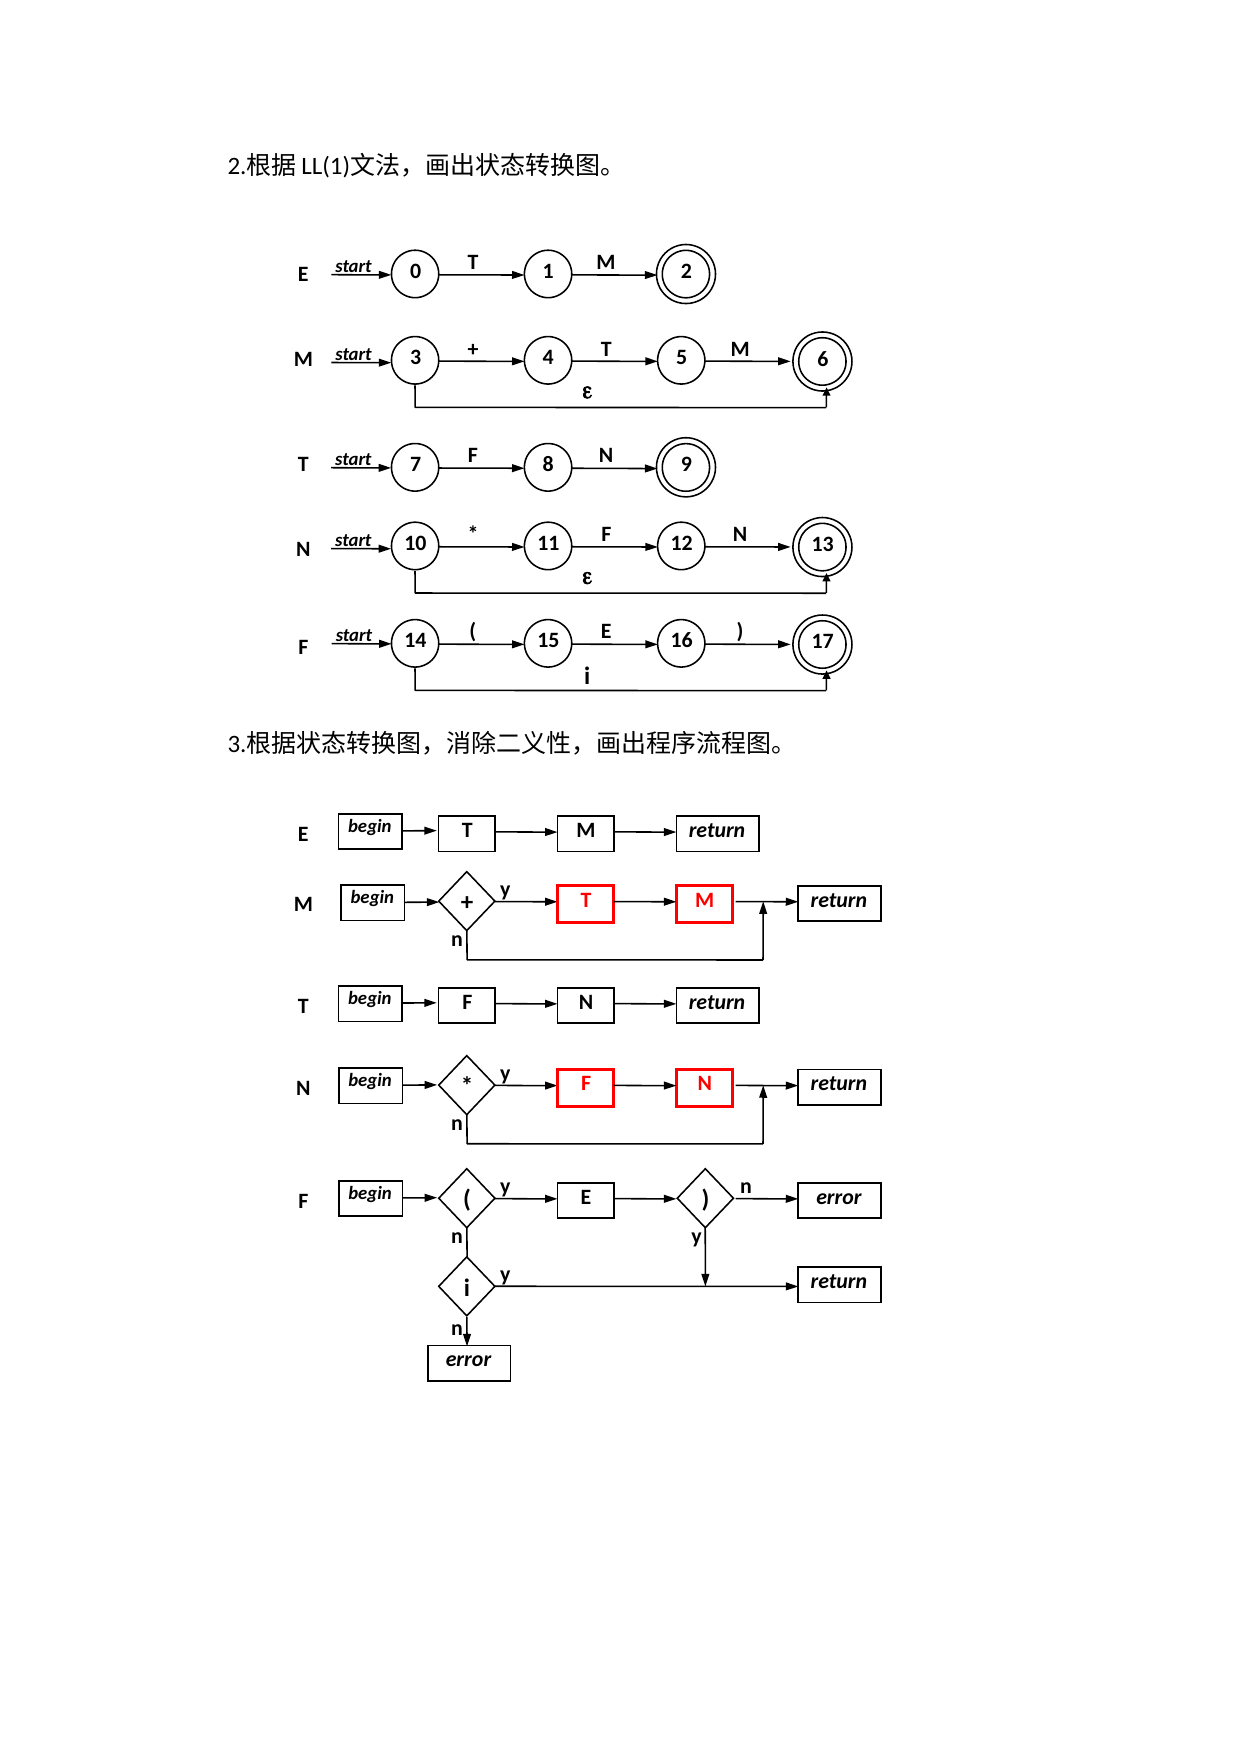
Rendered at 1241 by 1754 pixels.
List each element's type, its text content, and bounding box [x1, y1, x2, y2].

text 2.根据LL(1)文法，画出状态转换图。 [177, 130, 1122, 198]
text 3.根据状态转换图，消除二义性，画出程序流程图。 [177, 708, 1122, 776]
